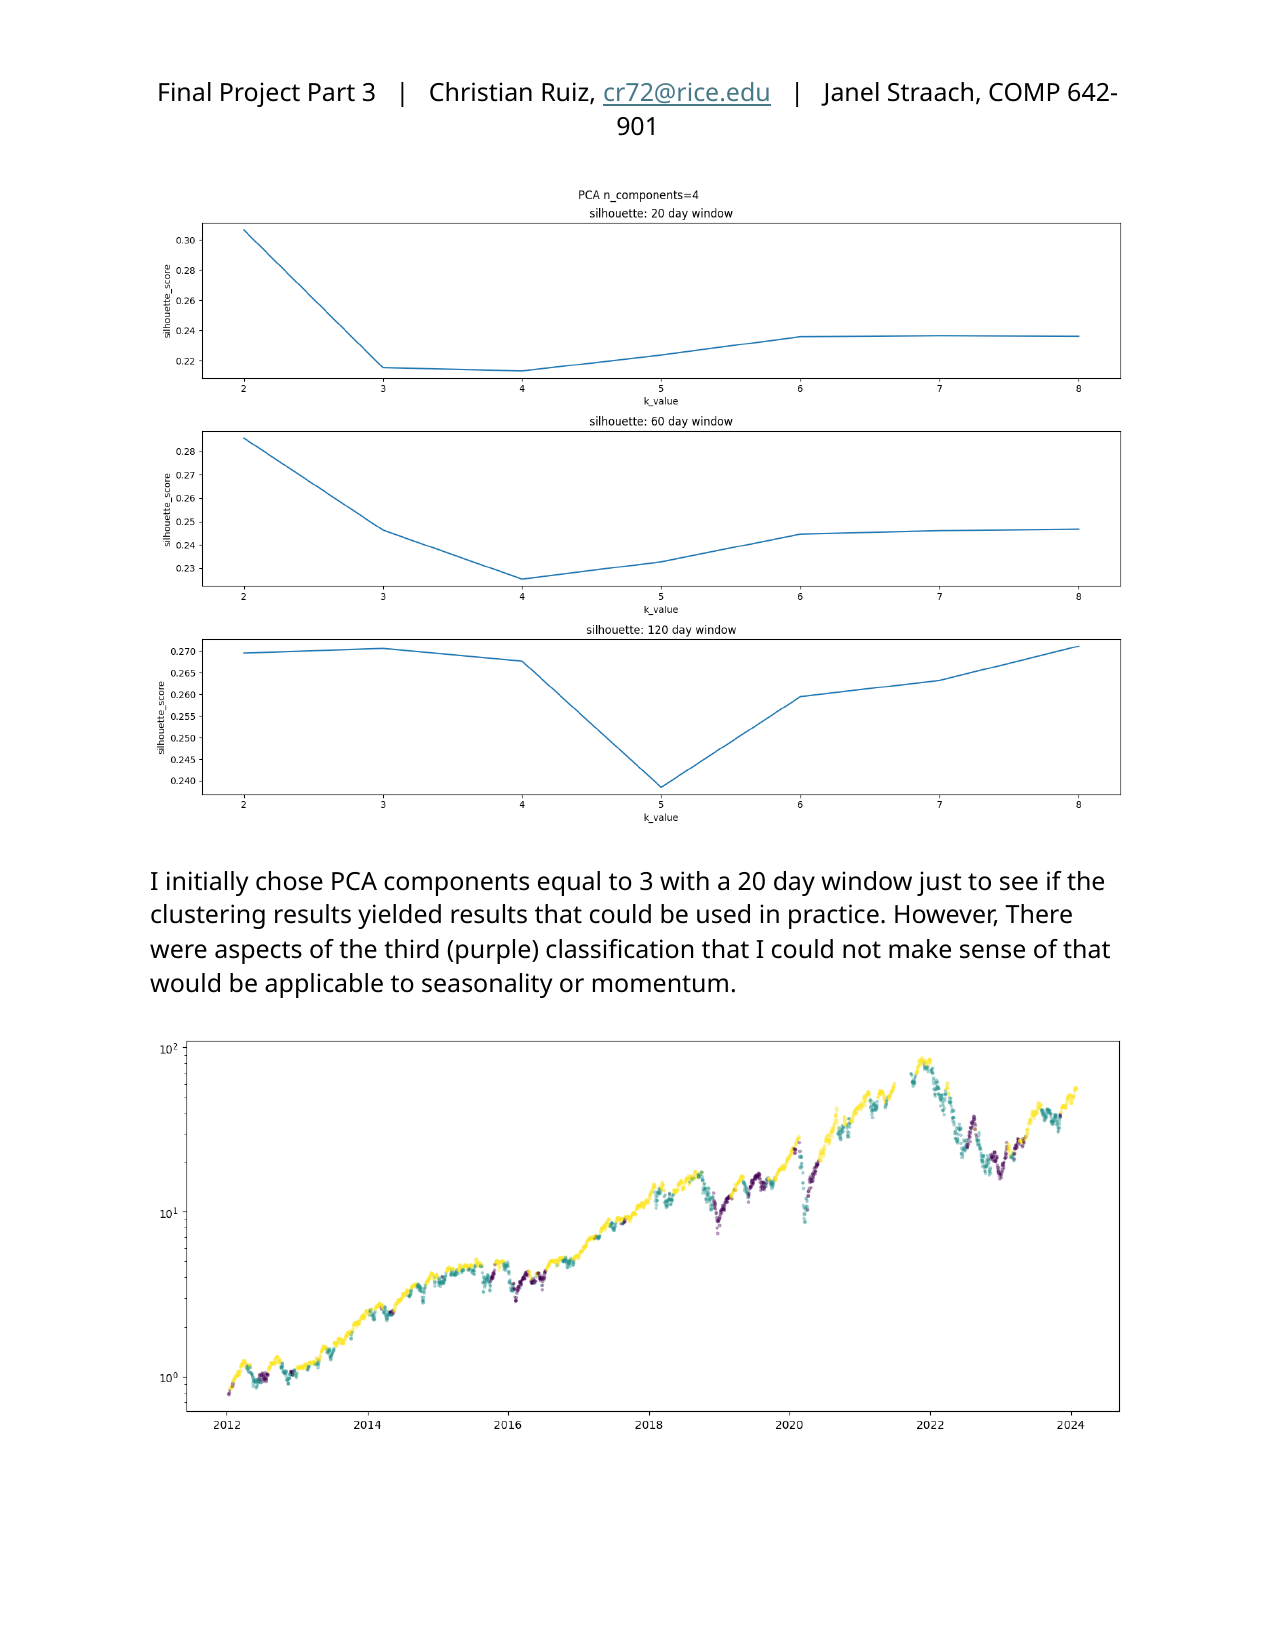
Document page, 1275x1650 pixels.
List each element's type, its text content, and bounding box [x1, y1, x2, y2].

picture [150, 184, 1125, 829]
picture [150, 1033, 1125, 1438]
text I initially chose PCA components equal to 3 with a 20 day window just to see if the clustering results yielded results that could be used in practice. However, There were aspects of the third (purple) classification that I could not make sense of that would be applicable to seasonality or momentum. [150, 863, 1125, 999]
